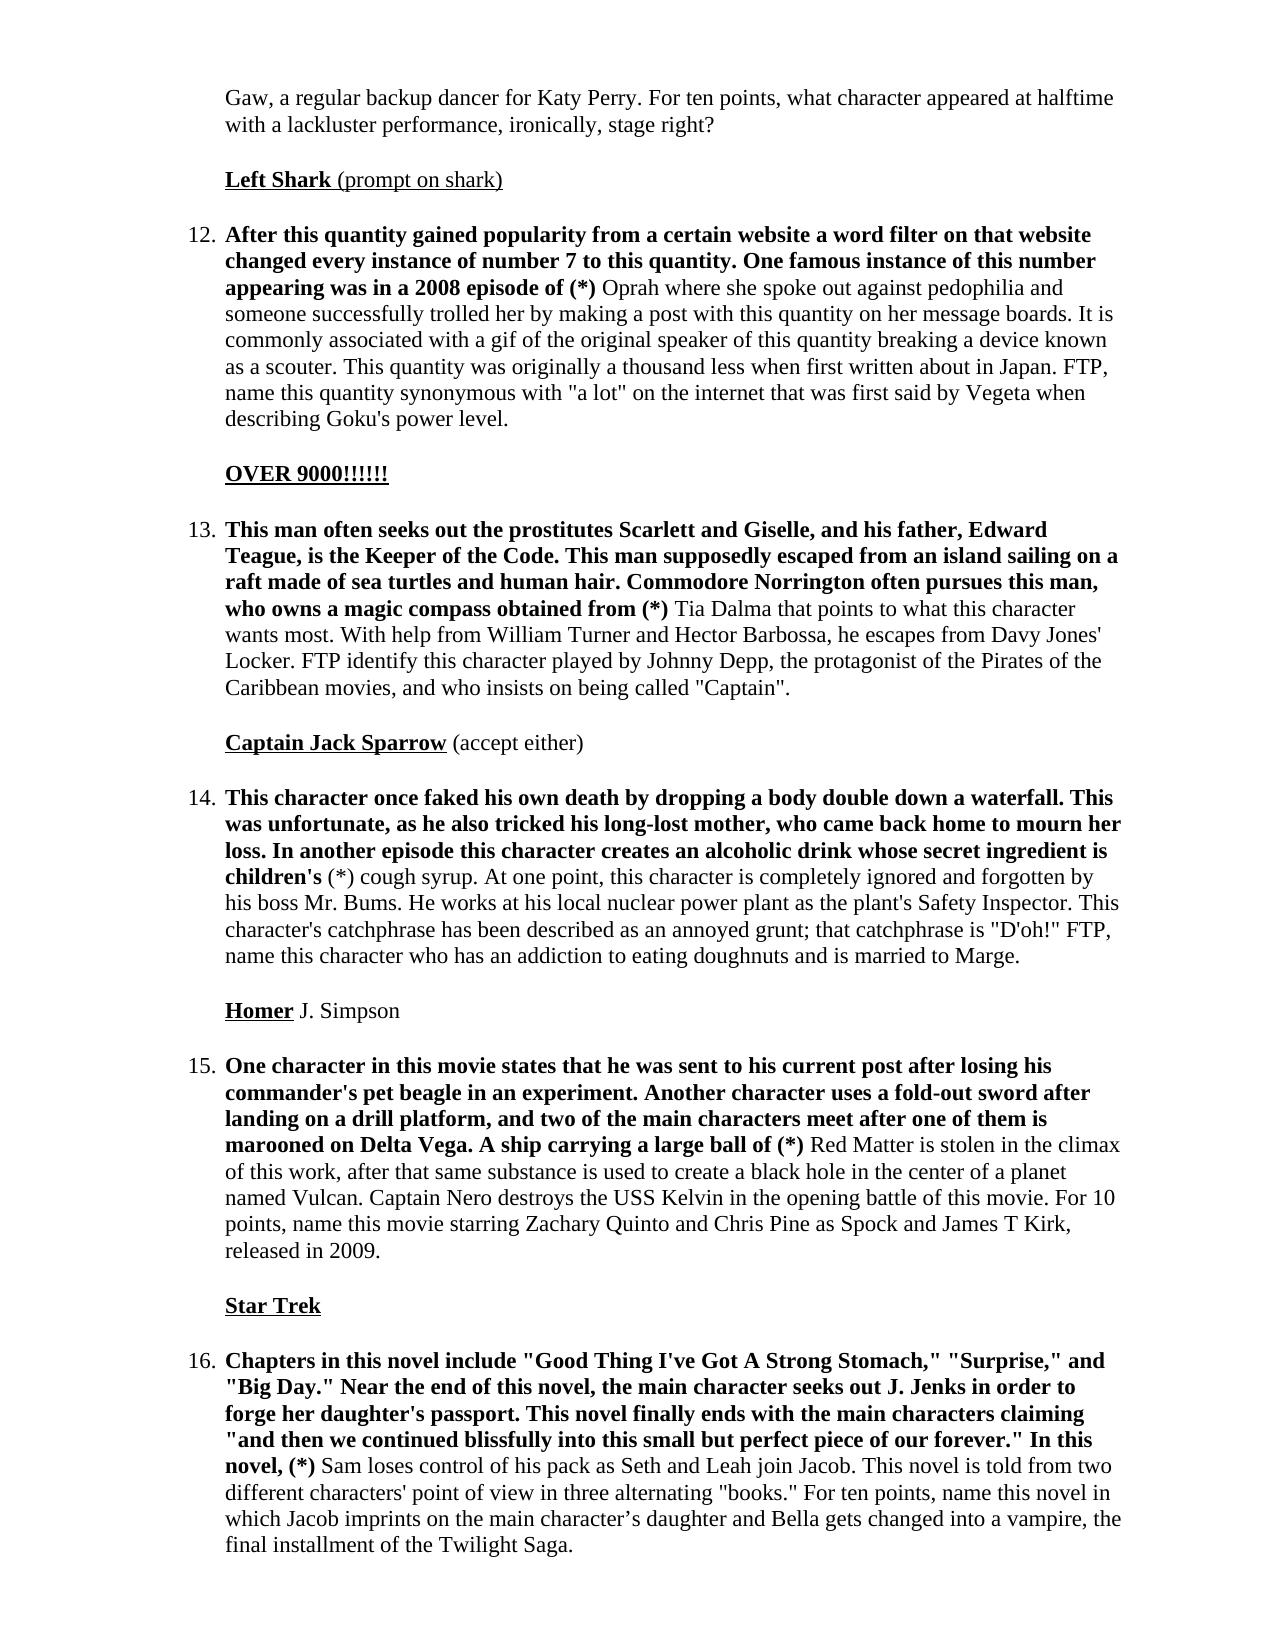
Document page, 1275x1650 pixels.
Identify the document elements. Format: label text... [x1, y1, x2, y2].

text Captain Jack Sparrow (accept either) [225, 729, 1125, 755]
list This character once faked his own death by dropping a body double down a waterfall. This was unfortunate, as he also tricked his long-lost mother, who came back home to mourn her loss. In another episode this character creates an alcoholic drink whose secret ingredient is children's (*) cough syrup. At one point, this character is completely ignored and forgotten by his boss Mr. Bums. He works at his local nuclear power plant as the plant's Safety Inspector. This character's catchphrase has been described as an annoyed grunt; that catchphrase is "D'oh!" FTP, name this character who has an addiction to eating doughnuts and is married to Marge. [188, 784, 1125, 968]
list After this quantity gained popularity from a certain website a word filter on that website changed every instance of number 7 to this quantity. One famous instance of this number appearing was in a 2008 episode of (*) Oprah where she spoke out against pedophilia and someone successfully trolled her by making a post with this quantity on her message boards. It is commonly associated with a gif of the original speaker of this quantity breaking a device known as a scouter. This quantity was originally a thousand less when first written about in Japan. FTP, name this quantity synonymous with "a lot" on the internet that was first said by Vegeta when describing Goku's power level. [188, 221, 1125, 432]
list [188, 84, 1125, 137]
list One character in this movie states that he was sent to his current post after losing his commander's pet beagle in an experiment. Another character uses a fold-out sword after landing on a drill platform, and two of the main characters meet after one of them is marooned on Delta Vega. A ship carrying a large ball of (*) Red Matter is stolen in the climax of this work, after that same substance is used to create a black hole in the center of a planet named Vulcan. Captain Nero destroys the USS Kelvin in the opening battle of this movie. For 10 points, name this movie starring Zachary Quinto and Chris Pine as Spock and James T Kirk, released in 2009. [188, 1052, 1125, 1263]
list This man often seeks out the prostitutes Scarlett and Giselle, and his father, Edward Teague, is the Keeper of the Code. This man supposedly escaped from an island sailing on a raft made of sea turtles and human hair. Commodore Norrington often pursues this man, who owns a magic compass obtained from (*) Tia Dalma that points to what this character wants most. With help from William Turner and Hector Barbossa, he escapes from Davy Jones' Locker. FTP identify this character played by Johnny Depp, the protagonist of the Pirates of the Caribbean movies, and who insists on being called "Captain". [188, 516, 1125, 700]
text Star Trek [225, 1292, 1125, 1318]
text Homer J. Simpson [225, 997, 1125, 1023]
text Left Shark (prompt on shark) [225, 166, 1125, 192]
list Chapters in this novel include "Good Thing I've Got A Strong Stomach," "Surprise," and "Big Day." Near the end of this novel, the main character seeks out J. Jenks in order to forge her daughter's passport. This novel finally ends with the main characters claiming "and then we continued blissfully into this small but perfect piece of our forever." In this novel, (*) Sam loses control of his pack as Seth and Leah join Jacob. This novel is told from two different characters' point of view in three alternating "books." For ten points, name this novel in which Jacob imprints on the main character’s daughter and Bella gets changed into a vampire, the final installment of the Twilight Saga. [188, 1347, 1125, 1558]
text OVER 9000!!!!!! [225, 461, 1125, 487]
